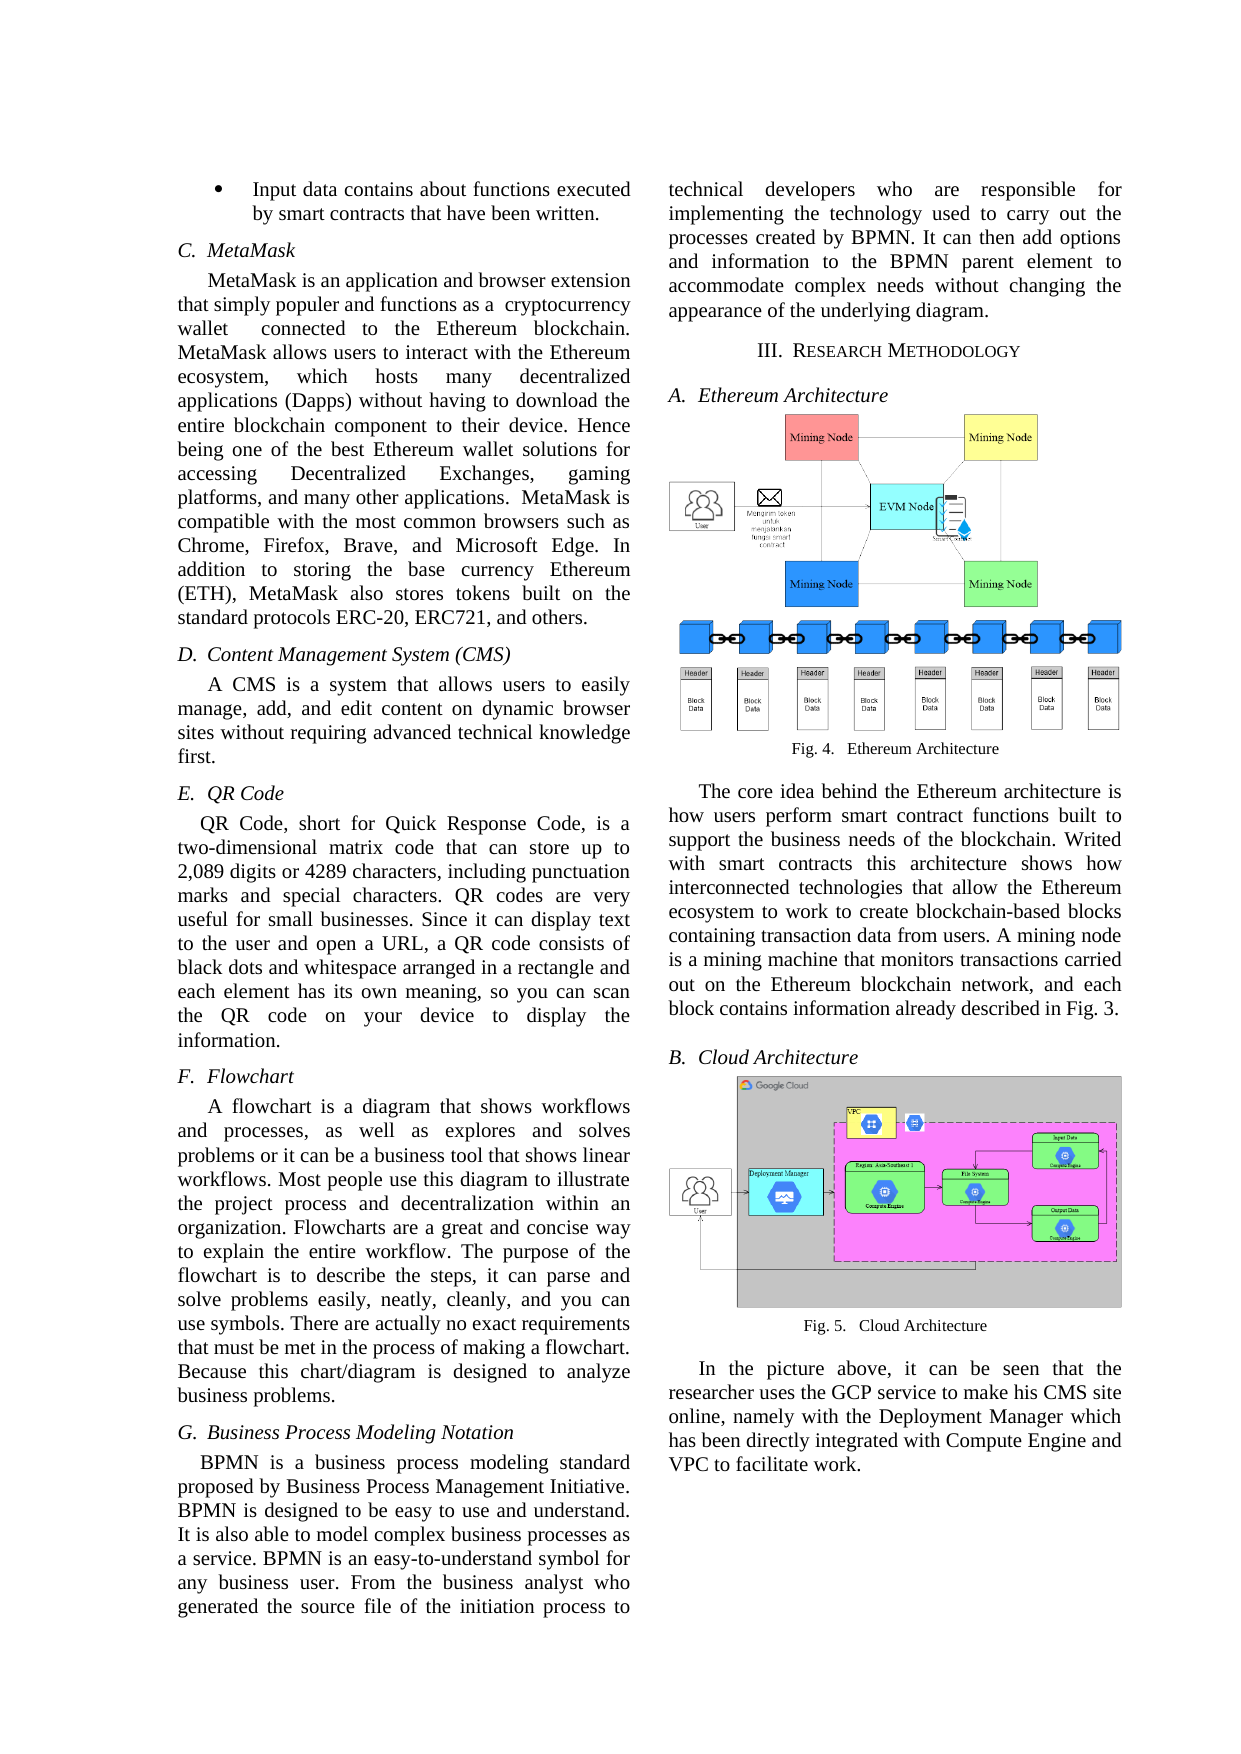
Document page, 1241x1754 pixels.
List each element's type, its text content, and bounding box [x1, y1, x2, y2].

subtitle Flowchart [177, 1064, 631, 1088]
subtitle Cloud Architecture [668, 1044, 1122, 1069]
text In the picture above, it can be seen that the researcher uses the GCP service to make his CMS site online, namely with the Deployment Manager which has been directly integrated with Compute Engine and VPC to facilitate work. [668, 1356, 1122, 1476]
text A flowchart is a diagram that shows workflows and processes, as well as explores and solves problems or it can be a business tool that shows linear workflows. Most people use this diagram to illustrate the project process and decentralization within an organization. Flowcharts are a great and concise way to explain the entire workflow. The purpose of the flowchart is to describe the steps, it can parse and solve problems easily, neatly, cleanly, and you can use symbols. There are actually no exact requirements that must be met in the process of making a flowchart. Because this chart/diagram is designed to analyze business problems. [177, 1094, 631, 1407]
subtitle Content Management System (CMS) [177, 642, 631, 666]
text The core idea behind the Ethereum architecture is how users perform smart contract functions built to support the business needs of the blockchain. Writed with smart contracts this architecture shows how interconnected technologies that allow the Ethereum ecosystem to work to create blockchain-based blocks containing transaction data from users. A mining node is a mining machine that monitors transactions carried out on the Ethereum blockchain network, and each block contains information already described in Fig. 3. [668, 779, 1122, 1019]
picture [668, 413, 1122, 731]
text QR Code, short for Quick Response Code, is a two-dimensional matrix code that can store up to 2,089 digits or 4289 characters, including punctuation marks and special characters. QR codes are very useful for small businesses. Since it can display text to the user and open a URL, a QR code consists of black dots and whitespace arranged in a rectangle and each element has its own meaning, so you can scan the QR code on your device to display the information. [177, 811, 631, 1052]
text A CMS is a system that allows users to easily manage, add, and edit content on dynamic browser sites without requiring advanced technical knowledge first. [177, 672, 631, 768]
subtitle Research Methodology [668, 338, 1122, 362]
text BPMN is a business process modeling standard proposed by Business Process Management Initiative. BPMN is designed to be easy to use and understand. It is also able to model complex business processes as a service. BPMN is an easy-to-understand symbol for any business user. From the business analyst who generated the source file of the initiation process to technical developers who are responsible for implementing the technology used to carry out the processes created by BPMN. It can then add options and information to the BPMN parent element to accommodate complex needs without changing the appearance of the underlying diagram. [668, 177, 1122, 322]
subtitle MetaMask [177, 238, 631, 262]
text Cloud Architecture [668, 1316, 1122, 1335]
subtitle Ethereum Architecture [668, 383, 1122, 407]
list Input data contains about functions executed by smart contracts that have been written. [215, 177, 631, 225]
text BPMN is a business process modeling standard proposed by Business Process Management Initiative. BPMN is designed to be easy to use and understand. It is also able to model complex business processes as a service. BPMN is an easy-to-understand symbol for any business user. From the business analyst who generated the source file of the initiation process to technical developers who are responsible for implementing the technology used to carry out the processes created by BPMN. It can then add options and information to the BPMN parent element to accommodate complex needs without changing the appearance of the underlying diagram. [177, 1450, 631, 1618]
subtitle Business Process Modeling Notation [177, 1420, 631, 1444]
picture [668, 1075, 1122, 1308]
text Ethereum Architecture [668, 739, 1122, 758]
text MetaMask is an application and browser extension that simply populer and functions as a cryptocurrency wallet connected to the Ethereum blockchain. MetaMask allows users to interact with the Ethereum ecosystem, which hosts many decentralized applications (Dapps) without having to download the entire blockchain component to their device. Hence being one of the best Ethereum wallet solutions for accessing Decentralized Exchanges, gaming platforms, and many other applications. MetaMask is compatible with the most common browsers such as Chrome, Firefox, Brave, and Microsoft Edge. In addition to storing the base currency Ethereum (ETH), MetaMask also stores tokens built on the standard protocols ERC-20, ERC721, and others. [177, 268, 631, 629]
subtitle QR Code [177, 781, 631, 805]
